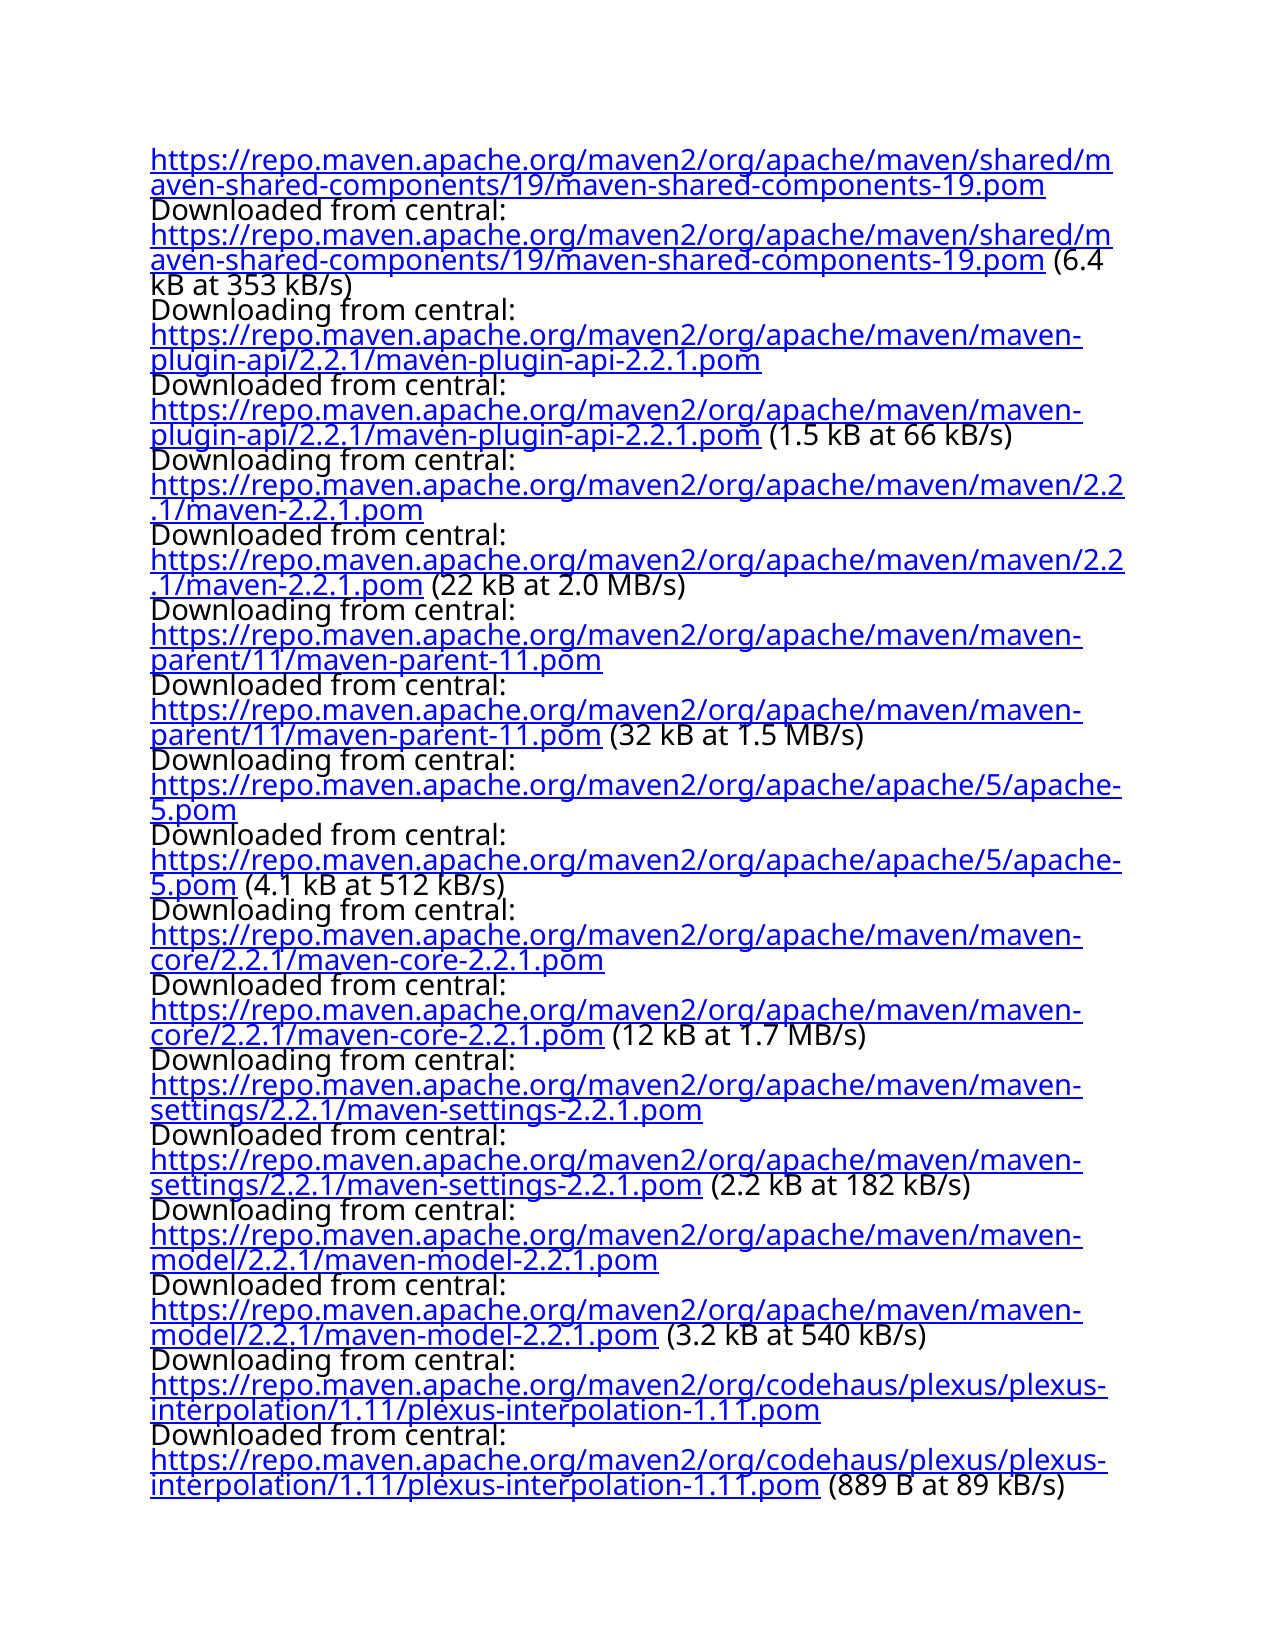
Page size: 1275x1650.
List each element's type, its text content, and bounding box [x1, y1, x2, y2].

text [150, 150, 1125, 200]
text Downloaded from central: https://repo.maven.apache.org/maven2/org/apache/maven/maven/2.2.1/maven-2.2.1.pom (22 kB at 2.0 MB/s) [150, 525, 1125, 572]
text Downloading from central: https://repo.maven.apache.org/maven2/org/apache/maven/maven-core/2.2.1/maven-core-2.2.1.pom [150, 900, 1125, 975]
text Downloaded from central: https://repo.maven.apache.org/maven2/org/apache/maven/shared/maven-shared-components/19/maven-shared-components-19.pom (6.4 kB at 353 kB/s) [150, 200, 1125, 300]
text Downloading from central: https://repo.maven.apache.org/maven2/org/apache/maven/maven-settings/2.2.1/maven-settings-2.2.1.pom [150, 1050, 1125, 1125]
text Downloading from central: https://repo.maven.apache.org/maven2/org/apache/maven/maven-parent/11/maven-parent-11.pom [150, 600, 1125, 675]
text Downloading from central: https://repo.maven.apache.org/maven2/org/apache/maven/maven-plugin-api/2.2.1/maven-plugin-api-2.2.1.pom [150, 300, 1125, 375]
text Downloading from central: https://repo.maven.apache.org/maven2/org/apache/maven/maven/2.2.1/maven-2.2.1.pom [150, 499, 1125, 525]
text Downloaded from central: https://repo.maven.apache.org/maven2/org/apache/maven/maven-model/2.2.1/maven-model-2.2.1.pom (3.2 kB at 540 kB/s) [150, 1275, 1125, 1350]
text Downloaded from central: https://repo.maven.apache.org/maven2/org/apache/maven/maven-settings/2.2.1/maven-settings-2.2.1.pom (2.2 kB at 182 kB/s) [150, 1125, 1125, 1200]
text Downloaded from central: https://repo.maven.apache.org/maven2/org/apache/maven/maven-parent/11/maven-parent-11.pom (32 kB at 1.5 MB/s) [150, 675, 1125, 750]
text Downloading from central: https://repo.maven.apache.org/maven2/org/apache/maven/maven/2.2.1/maven-2.2.1.pom [150, 450, 1125, 497]
text Downloaded from central: https://repo.maven.apache.org/maven2/org/apache/apache/5/apache-5.pom (4.1 kB at 512 kB/s) [150, 825, 1125, 900]
text Downloading from central: https://repo.maven.apache.org/maven2/org/codehaus/plexus/plexus-interpolation/1.11/plexus-interpolation-1.11.pom [150, 1350, 1125, 1425]
text Downloaded from central: https://repo.maven.apache.org/maven2/org/apache/maven/maven-plugin-api/2.2.1/maven-plugin-api-2.2.1.pom (1.5 kB at 66 kB/s) [150, 375, 1125, 450]
text Downloading from central: https://repo.maven.apache.org/maven2/org/apache/apache/5/apache-5.pom [150, 750, 1125, 825]
text Downloaded from central: https://repo.maven.apache.org/maven2/org/codehaus/plexus/plexus-interpolation/1.11/plexus-interpolation-1.11.pom (889 B at 89 kB/s) [150, 1425, 1125, 1500]
text Downloaded from central: https://repo.maven.apache.org/maven2/org/apache/maven/maven/2.2.1/maven-2.2.1.pom (22 kB at 2.0 MB/s) [679, 574, 1125, 600]
text Downloaded from central: https://repo.maven.apache.org/maven2/org/apache/maven/maven-core/2.2.1/maven-core-2.2.1.pom (12 kB at 1.7 MB/s) [150, 975, 1125, 1050]
text Downloading from central: https://repo.maven.apache.org/maven2/org/apache/maven/maven-model/2.2.1/maven-model-2.2.1.pom [150, 1200, 1125, 1275]
